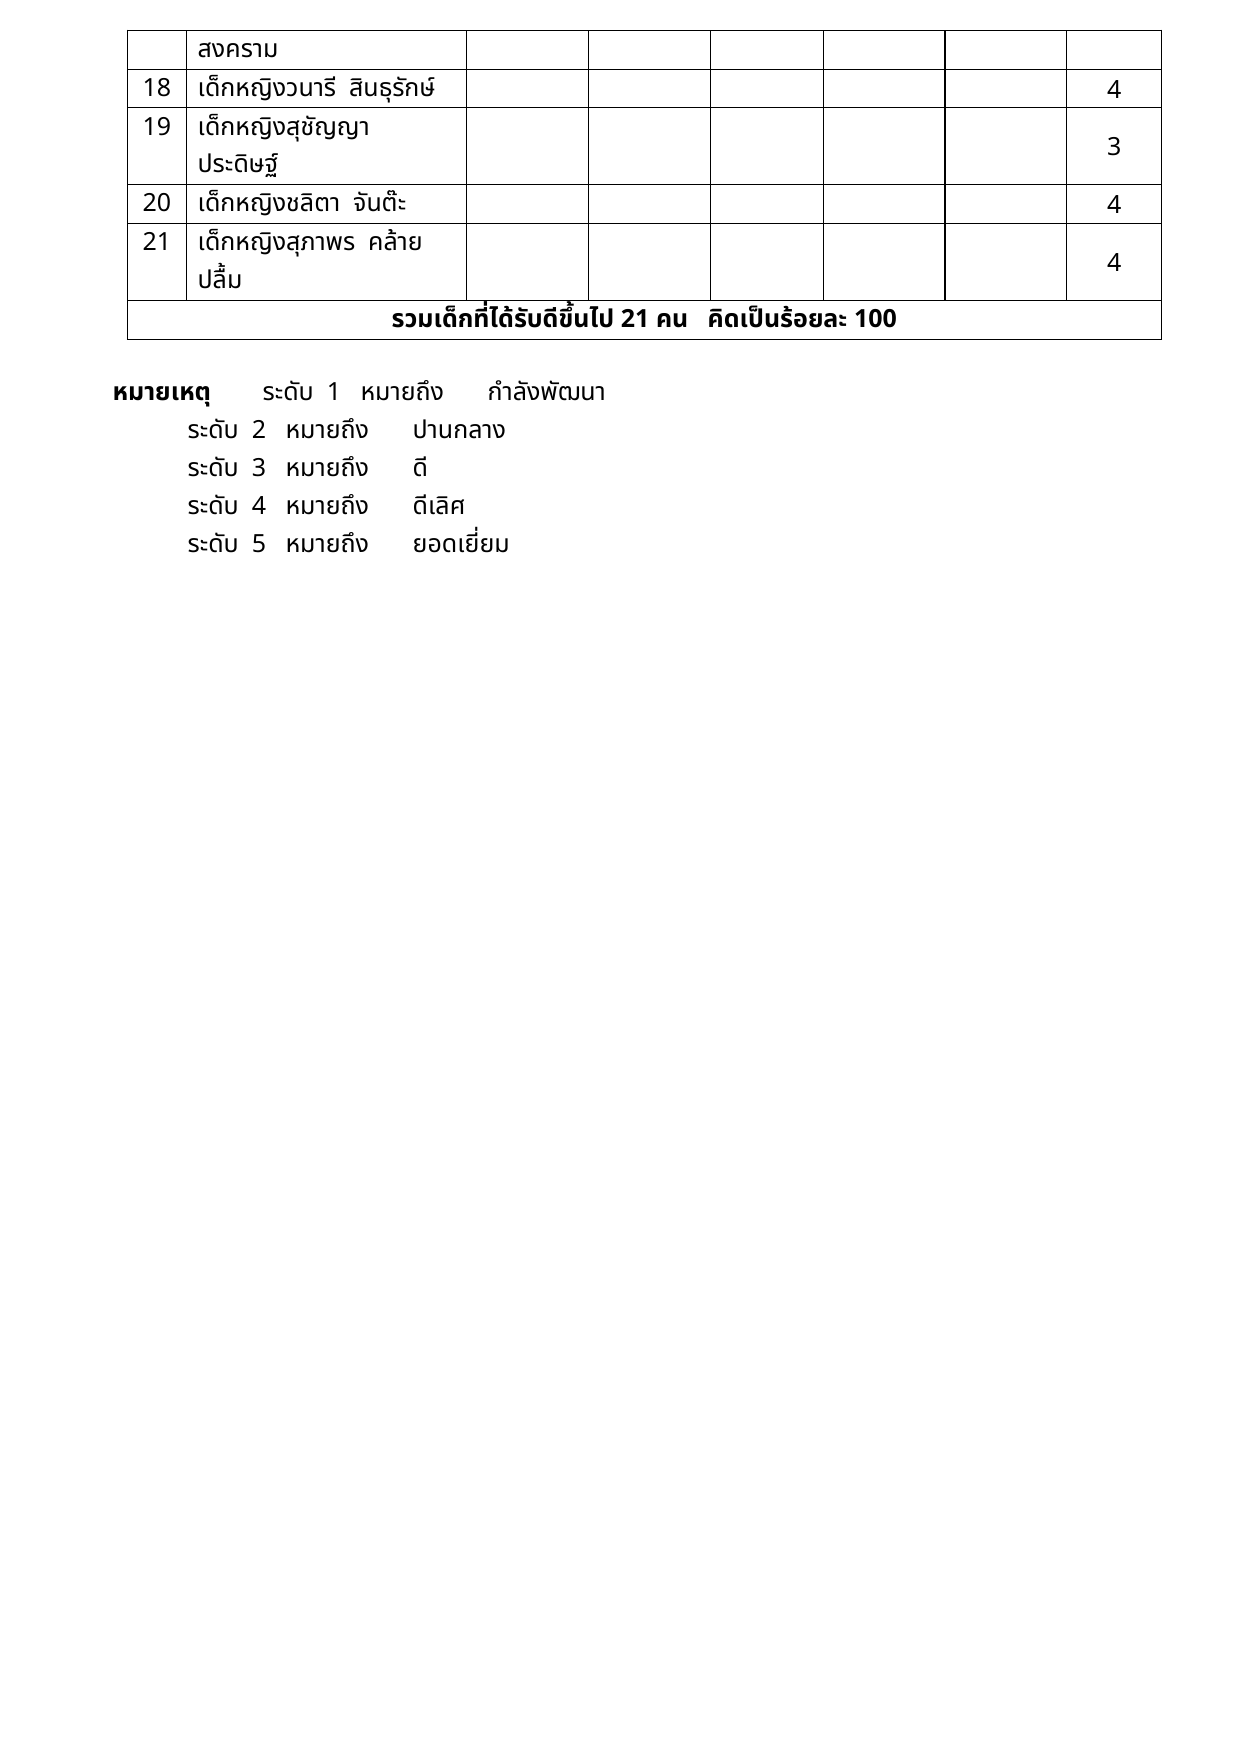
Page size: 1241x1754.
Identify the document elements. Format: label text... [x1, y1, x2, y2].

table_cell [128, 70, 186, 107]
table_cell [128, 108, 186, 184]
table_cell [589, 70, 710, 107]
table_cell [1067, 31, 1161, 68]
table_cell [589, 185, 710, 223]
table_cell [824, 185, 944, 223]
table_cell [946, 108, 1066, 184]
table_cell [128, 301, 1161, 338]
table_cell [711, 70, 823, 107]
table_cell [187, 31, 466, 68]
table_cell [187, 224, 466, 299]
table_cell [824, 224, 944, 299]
text ระดับ 2 หมายถึง ปานกลาง [112, 412, 1172, 450]
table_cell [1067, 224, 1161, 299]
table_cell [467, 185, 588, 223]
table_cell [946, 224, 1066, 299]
text ระดับ 5 หมายถึง ยอดเยี่ยม [112, 526, 1172, 564]
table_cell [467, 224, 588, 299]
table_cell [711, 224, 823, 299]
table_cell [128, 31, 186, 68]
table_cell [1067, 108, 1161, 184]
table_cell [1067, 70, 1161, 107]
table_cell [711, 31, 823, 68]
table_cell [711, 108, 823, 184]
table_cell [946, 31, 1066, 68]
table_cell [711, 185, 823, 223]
text ระดับ 3 หมายถึง ดี [112, 450, 1172, 488]
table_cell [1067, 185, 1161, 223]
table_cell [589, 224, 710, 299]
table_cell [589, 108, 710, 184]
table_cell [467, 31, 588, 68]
text หมายเหตุ ระดับ 1 หมายถึง กำลังพัฒนา [112, 374, 1172, 412]
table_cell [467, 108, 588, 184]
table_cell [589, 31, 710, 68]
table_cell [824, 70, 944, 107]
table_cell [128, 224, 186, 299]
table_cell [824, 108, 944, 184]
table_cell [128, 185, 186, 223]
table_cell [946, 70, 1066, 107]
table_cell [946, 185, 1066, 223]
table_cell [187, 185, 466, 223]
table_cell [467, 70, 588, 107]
text ระดับ 4 หมายถึง ดีเลิศ [112, 488, 1172, 526]
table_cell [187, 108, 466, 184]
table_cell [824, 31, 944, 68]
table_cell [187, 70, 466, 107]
